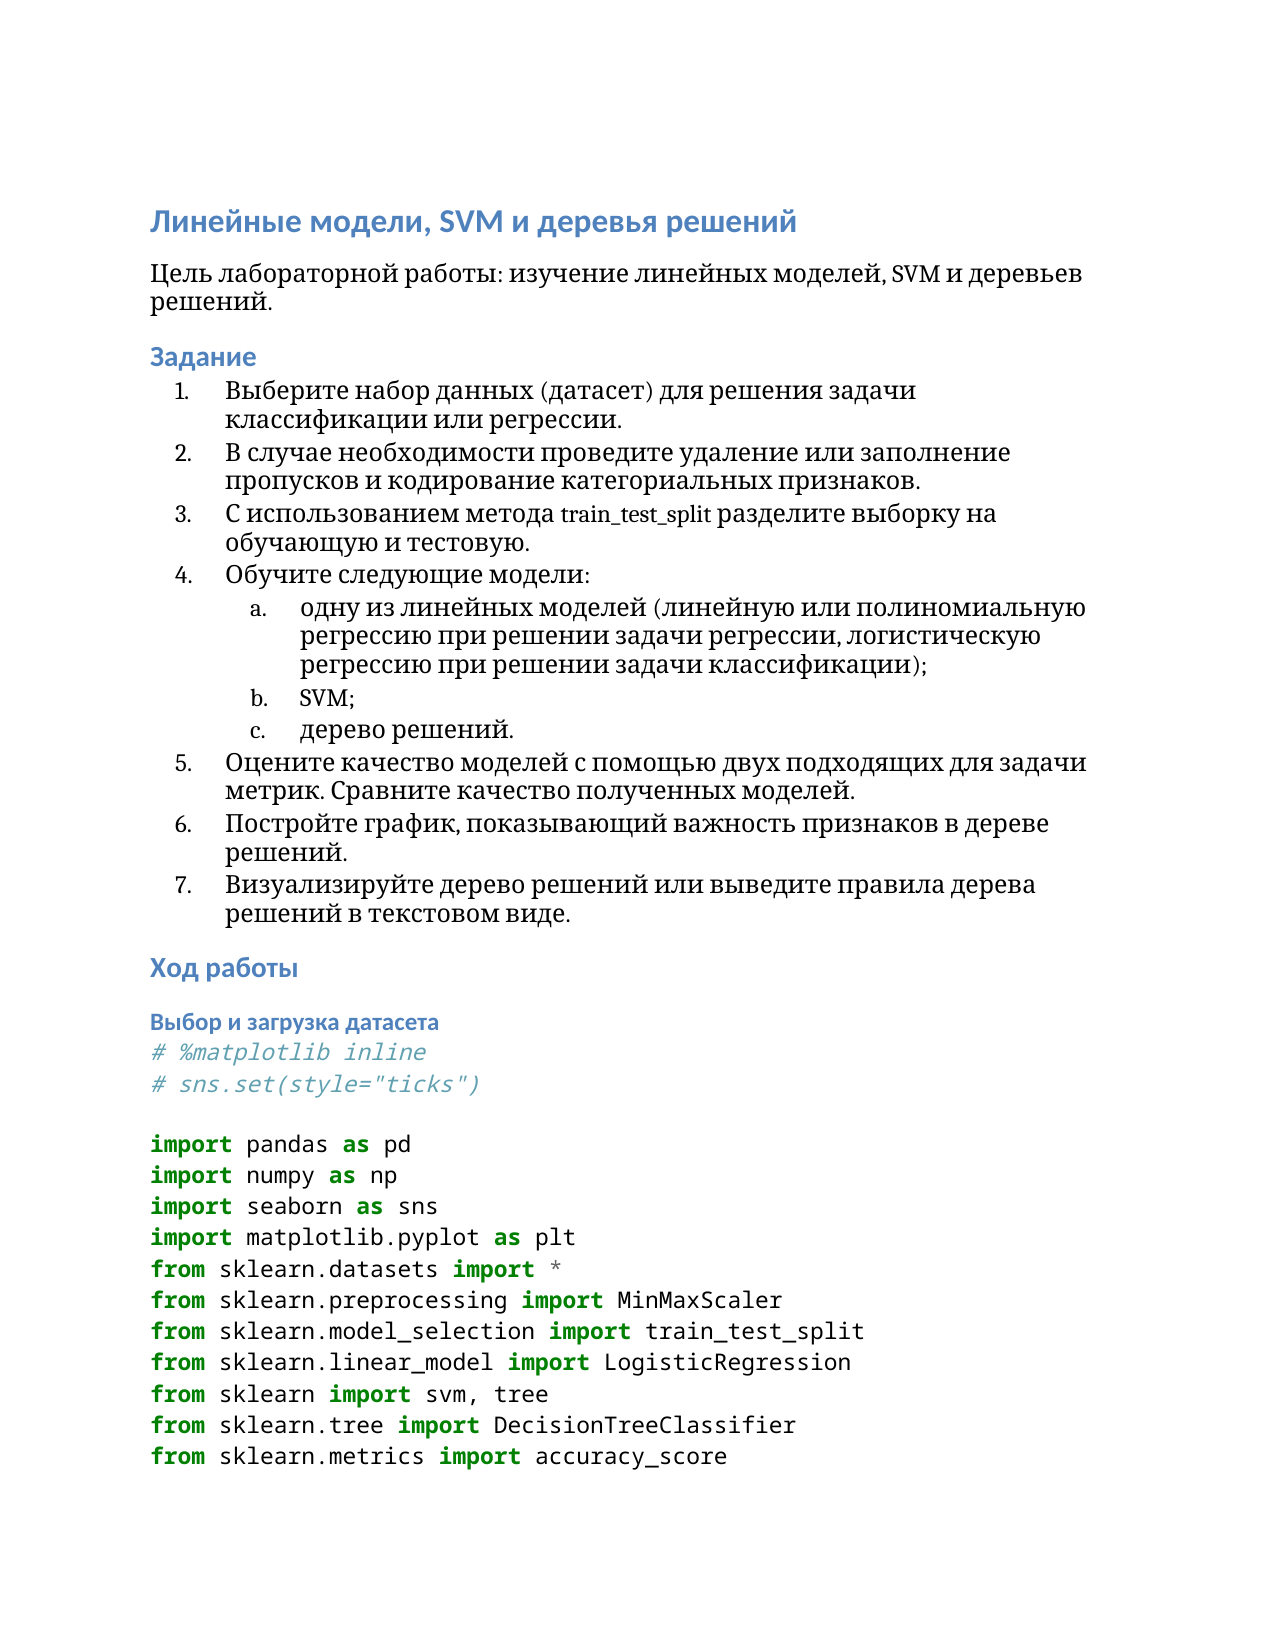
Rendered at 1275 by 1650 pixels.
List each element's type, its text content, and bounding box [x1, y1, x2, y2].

list одну из линейных моделей (линейную или полиномиальную регрессию при решении задачи регрессии, логистическую регрессию при решении задачи классификации); [250, 593, 1125, 680]
subtitle Задание [150, 338, 1125, 373]
text Цель лабораторной работы: изучение линейных моделей, SVM и деревьев решений. [150, 259, 1125, 317]
subtitle Выбор и загрузка датасета [150, 1006, 1125, 1036]
list С использованием метода train_test_split разделите выборку на обучающую и тестовую. [175, 500, 1125, 557]
list SVM; [250, 683, 1125, 712]
list Визуализируйте дерево решений или выведите правила дерева решений в текстовом виде. [175, 871, 1125, 928]
list Оцените качество моделей с помощью двух подходящих для задачи метрик. Сравните качество полученных моделей. [175, 748, 1125, 806]
list Обучите следующие модели: [175, 561, 1125, 590]
list Выберите набор данных (датасет) для решения задачи классификации или регрессии. [175, 377, 1125, 435]
list дерево решений. [250, 716, 1125, 745]
subtitle Линейные модели, SVM и деревья решений [150, 200, 1125, 241]
list В случае необходимости проведите удаление или заполнение пропусков и кодирование категориальных признаков. [175, 438, 1125, 496]
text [150, 1036, 1125, 1471]
list Постройте график, показывающий важность признаков в дереве решений. [175, 810, 1125, 867]
subtitle Ход работы [150, 949, 1125, 985]
